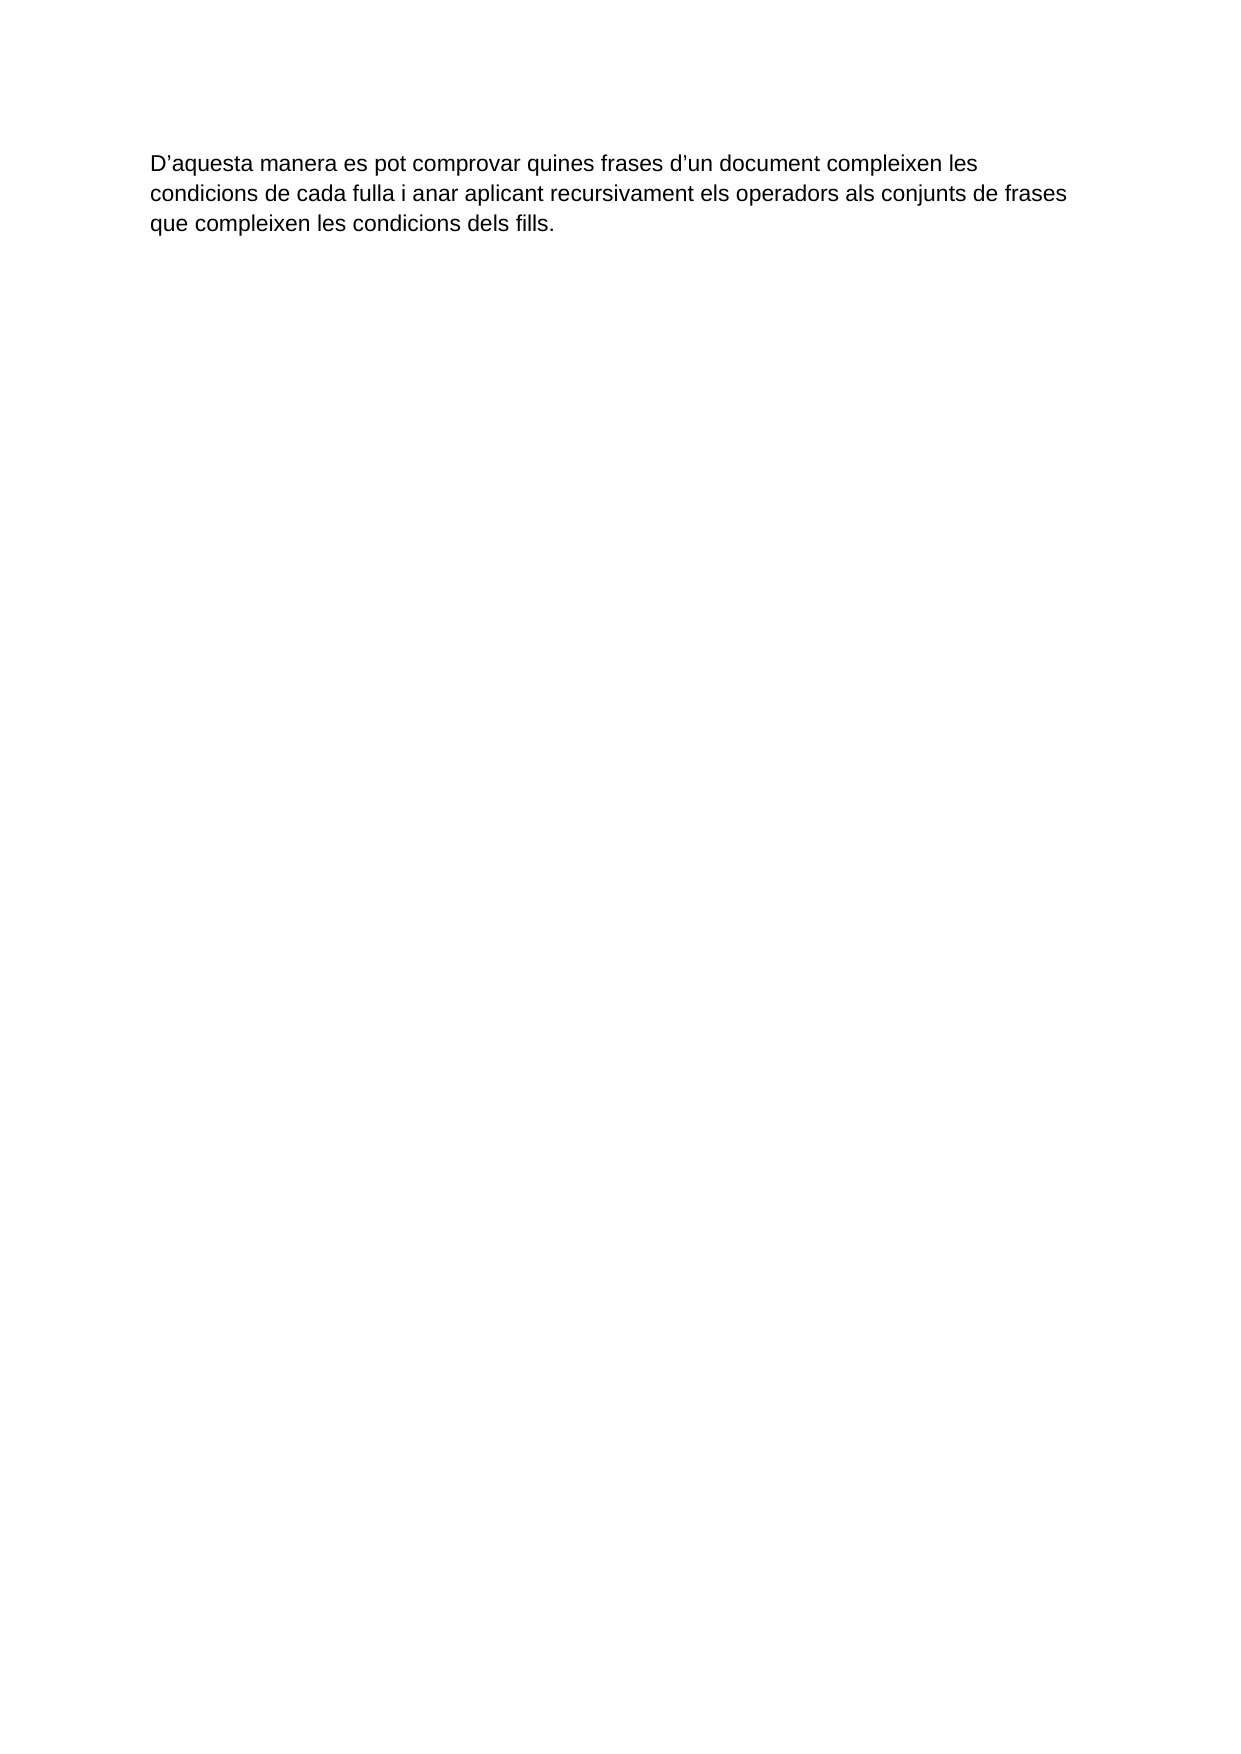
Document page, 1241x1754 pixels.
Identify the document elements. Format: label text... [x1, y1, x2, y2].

text D’aquesta manera es pot comprovar quines frases d’un document compleixen les condicions de cada fulla i anar aplicant recursivament els operadors als conjunts de frases que compleixen les condicions dels fills. [150, 150, 1090, 237]
